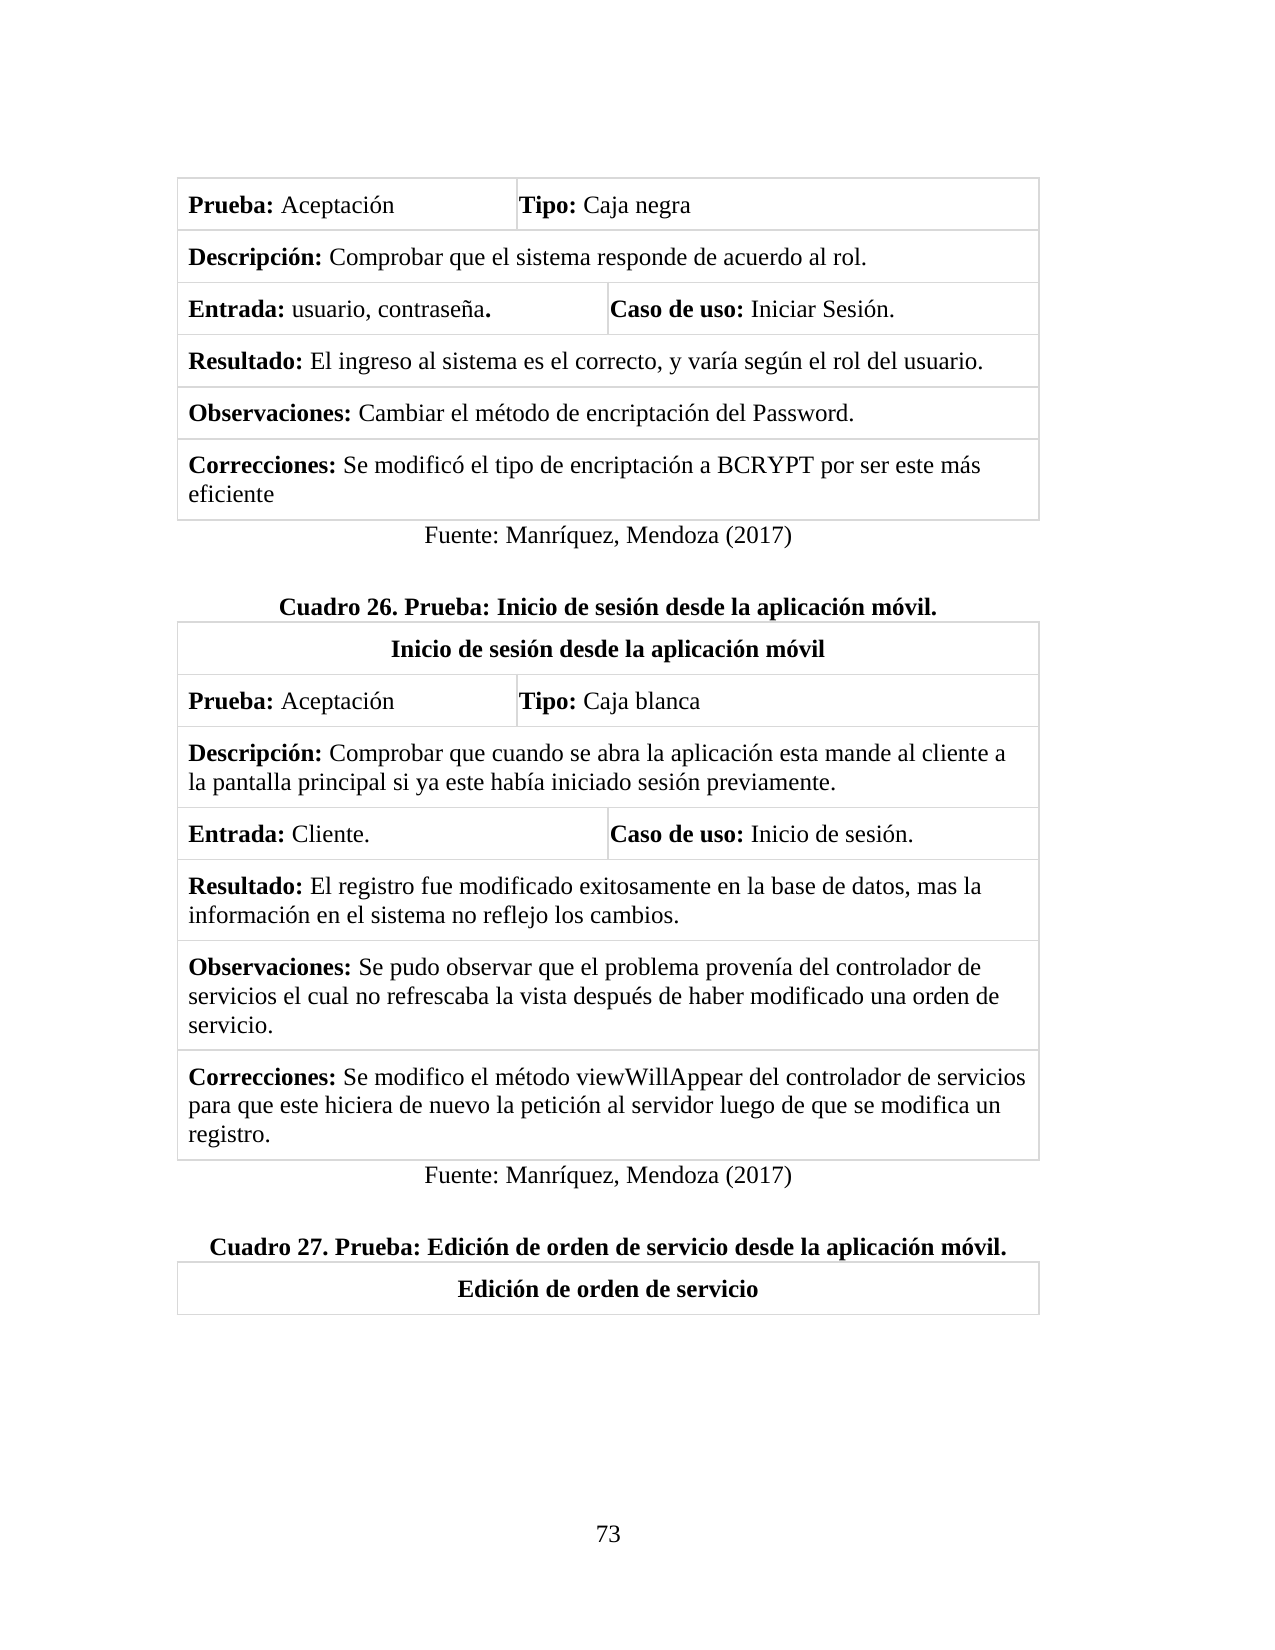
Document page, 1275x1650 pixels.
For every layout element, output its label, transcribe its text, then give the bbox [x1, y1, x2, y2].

table_cell Tipo: Caja blanca [518, 675, 1038, 726]
text Cuadro 26. Prueba: Inicio de sesión desde la aplicación móvil. [177, 592, 1039, 621]
table_cell Observaciones: Cambiar el método de encriptación del Password. [178, 388, 1038, 438]
table_header Inicio de sesión desde la aplicación móvil [178, 623, 1038, 673]
table_cell Entrada: usuario, contraseña. [178, 283, 607, 334]
table_cell Correcciones: Se modifico el método viewWillAppear del controlador de servicios para que este hiciera de nuevo la petición al servidor luego de que se modifica un registro. [178, 1051, 1038, 1159]
table_cell Descripción: Comprobar que el sistema responde de acuerdo al rol. [178, 231, 1038, 282]
text Fuente: Manríquez, Mendoza (2017) [177, 1161, 1039, 1189]
table_cell Tipo: Caja negra [518, 179, 1038, 229]
table_cell Resultado: El ingreso al sistema es el correcto, y varía según el rol del usuario. [178, 335, 1038, 386]
text Fuente: Manríquez, Mendoza (2017) [177, 521, 1039, 549]
table_cell Resultado: El registro fue modificado exitosamente en la base de datos, mas la información en el sistema no reflejo los cambios. [178, 860, 1038, 940]
table_cell Prueba: Aceptación [178, 675, 516, 726]
text Cuadro 27. Prueba: Edición de orden de servicio desde la aplicación móvil. [177, 1232, 1039, 1261]
table_cell Observaciones: Se pudo observar que el problema provenía del controlador de servicios el cual no refrescaba la vista después de haber modificado una orden de servicio. [178, 941, 1038, 1049]
table_cell Prueba: Aceptación [178, 179, 516, 229]
table_cell Caso de uso: Inicio de sesión. [609, 808, 1038, 859]
table_header Edición de orden de servicio [178, 1263, 1038, 1313]
table_cell Descripción: Comprobar que cuando se abra la aplicación esta mande al cliente a la pantalla principal si ya este había iniciado sesión previamente. [178, 727, 1038, 807]
table_cell Correcciones: Se modificó el tipo de encriptación a BCRYPT por ser este más eficiente [178, 440, 1038, 519]
table_cell Caso de uso: Iniciar Sesión. [609, 283, 1038, 334]
table_cell Entrada: Cliente. [178, 808, 607, 859]
